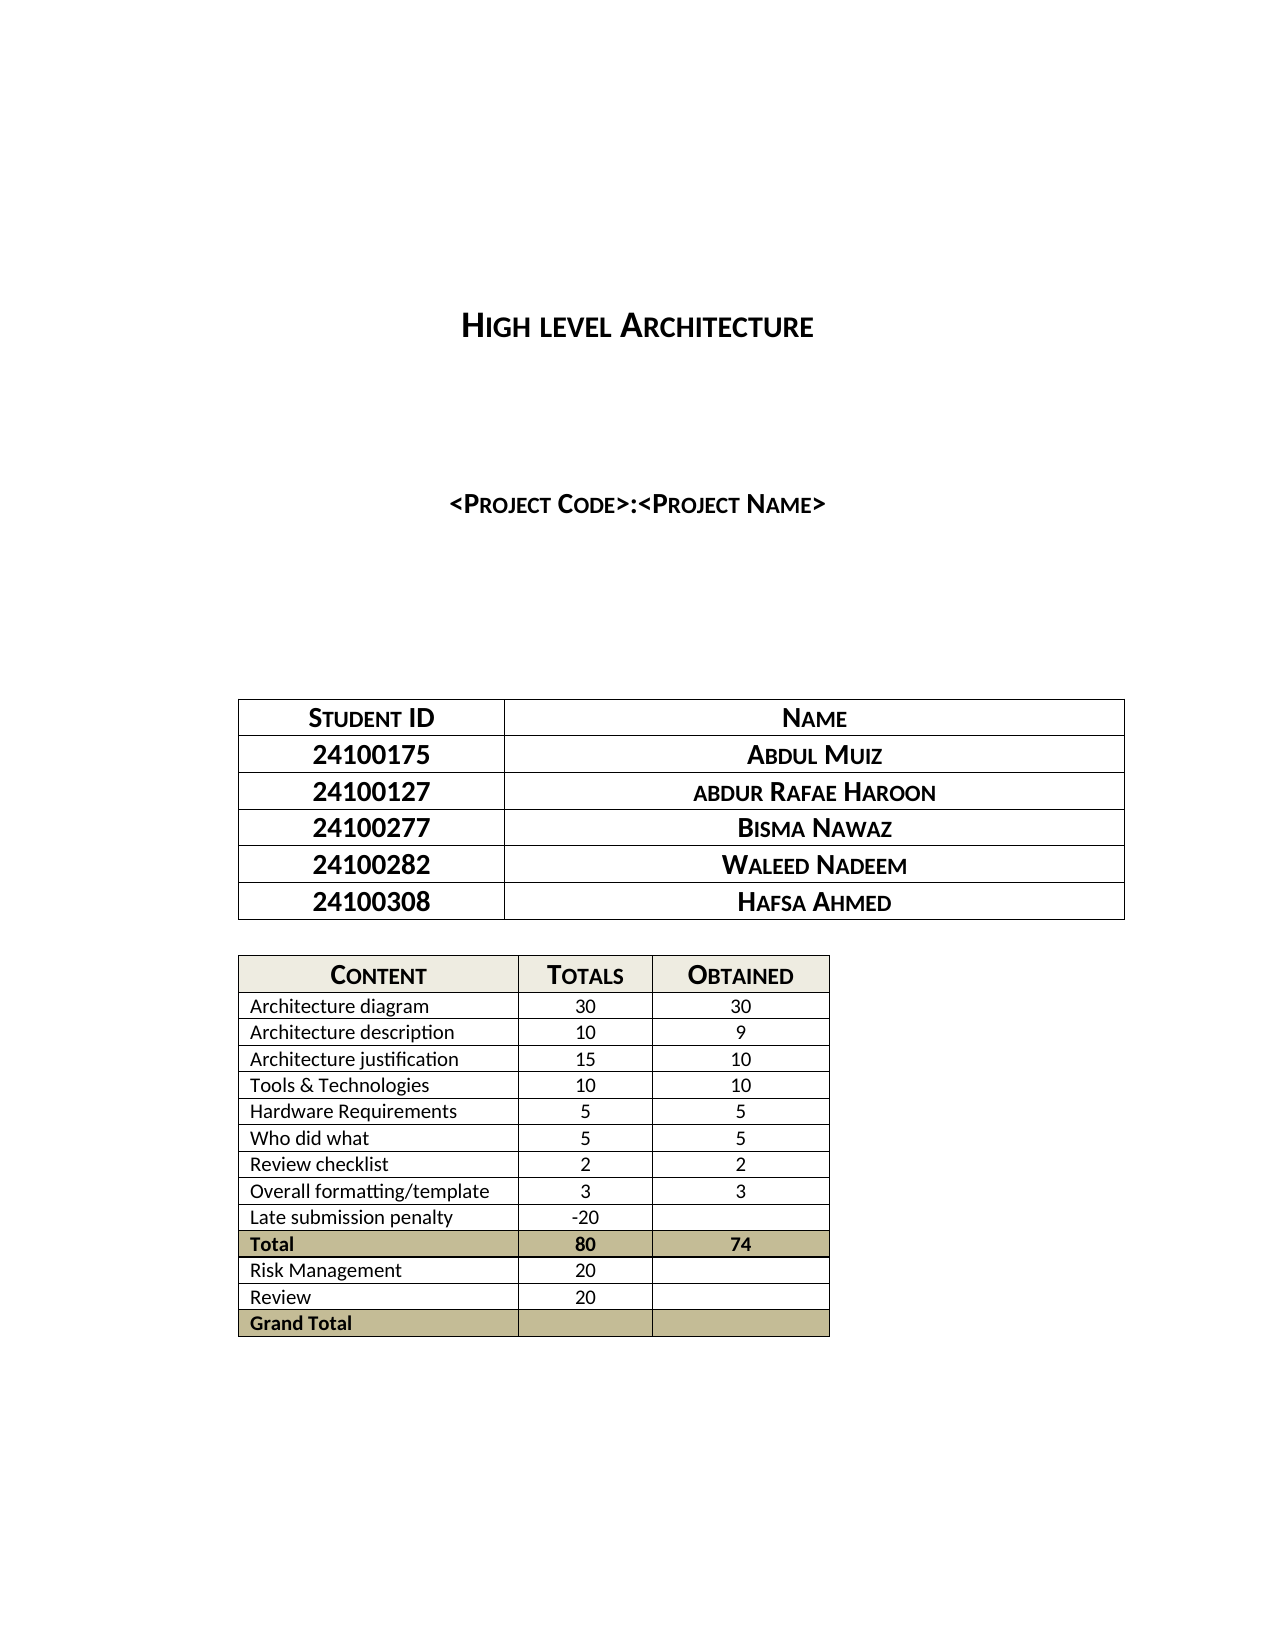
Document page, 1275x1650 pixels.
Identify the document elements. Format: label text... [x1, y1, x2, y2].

table_cell Tools & Technologies [239, 1072, 518, 1098]
table_cell 20 [519, 1284, 652, 1309]
table_cell 10 [653, 1072, 829, 1098]
table_cell Grand Total [239, 1310, 518, 1336]
table_cell 24100282 [239, 846, 504, 882]
table_cell Who did what [239, 1125, 518, 1151]
table_cell Waleed Nadeem [505, 846, 1124, 882]
table_cell Architecture justification [239, 1046, 518, 1071]
table_header Totals [519, 956, 652, 992]
table_cell Hafsa Ahmed [505, 883, 1124, 918]
table_cell 24100308 [239, 883, 504, 918]
table_header Content [239, 956, 518, 992]
table_cell Hardware Requirements [239, 1099, 518, 1124]
table_cell 80 [519, 1231, 652, 1256]
text High level Architecture [150, 301, 1125, 347]
table_cell 5 [519, 1125, 652, 1151]
table_cell [653, 1205, 829, 1230]
table_cell 30 [519, 993, 652, 1018]
table_cell 24100175 [239, 736, 504, 772]
table_cell 9 [653, 1019, 829, 1045]
table_cell 10 [653, 1046, 829, 1071]
table_cell 30 [653, 993, 829, 1018]
table_cell 5 [519, 1099, 652, 1124]
table_cell 74 [653, 1231, 829, 1256]
table_cell [519, 1310, 652, 1336]
table_header Name [505, 700, 1124, 735]
table_cell [653, 1310, 829, 1336]
table_cell [653, 1284, 829, 1309]
table_cell Risk Management [239, 1258, 518, 1283]
table_cell 24100277 [239, 810, 504, 845]
table_cell Architecture diagram [239, 993, 518, 1018]
table_cell [653, 1258, 829, 1283]
table_cell 24100127 [239, 773, 504, 808]
table_cell Review checklist [239, 1152, 518, 1177]
text <Project Code>:<Project Name> [150, 485, 1125, 520]
table_cell Architecture description [239, 1019, 518, 1045]
table_cell abdur Rafae Haroon [505, 773, 1124, 808]
table_cell Review [239, 1284, 518, 1309]
table_cell -20 [519, 1205, 652, 1230]
table_cell 2 [653, 1152, 829, 1177]
table_cell 5 [653, 1099, 829, 1124]
table_cell 3 [653, 1178, 829, 1203]
table_cell Late submission penalty [239, 1205, 518, 1230]
table_cell 5 [653, 1125, 829, 1151]
table_header Student ID [239, 700, 504, 735]
table_cell 10 [519, 1019, 652, 1045]
table_cell Bisma Nawaz [505, 810, 1124, 845]
table_cell Overall formatting/template [239, 1178, 518, 1203]
table_cell 2 [519, 1152, 652, 1177]
table_header Obtained [653, 956, 829, 992]
table_cell 3 [519, 1178, 652, 1203]
table_cell 10 [519, 1072, 652, 1098]
table_cell Total [239, 1231, 518, 1256]
table_cell 15 [519, 1046, 652, 1071]
table_cell 20 [519, 1258, 652, 1283]
table_cell Abdul Muiz [505, 736, 1124, 772]
